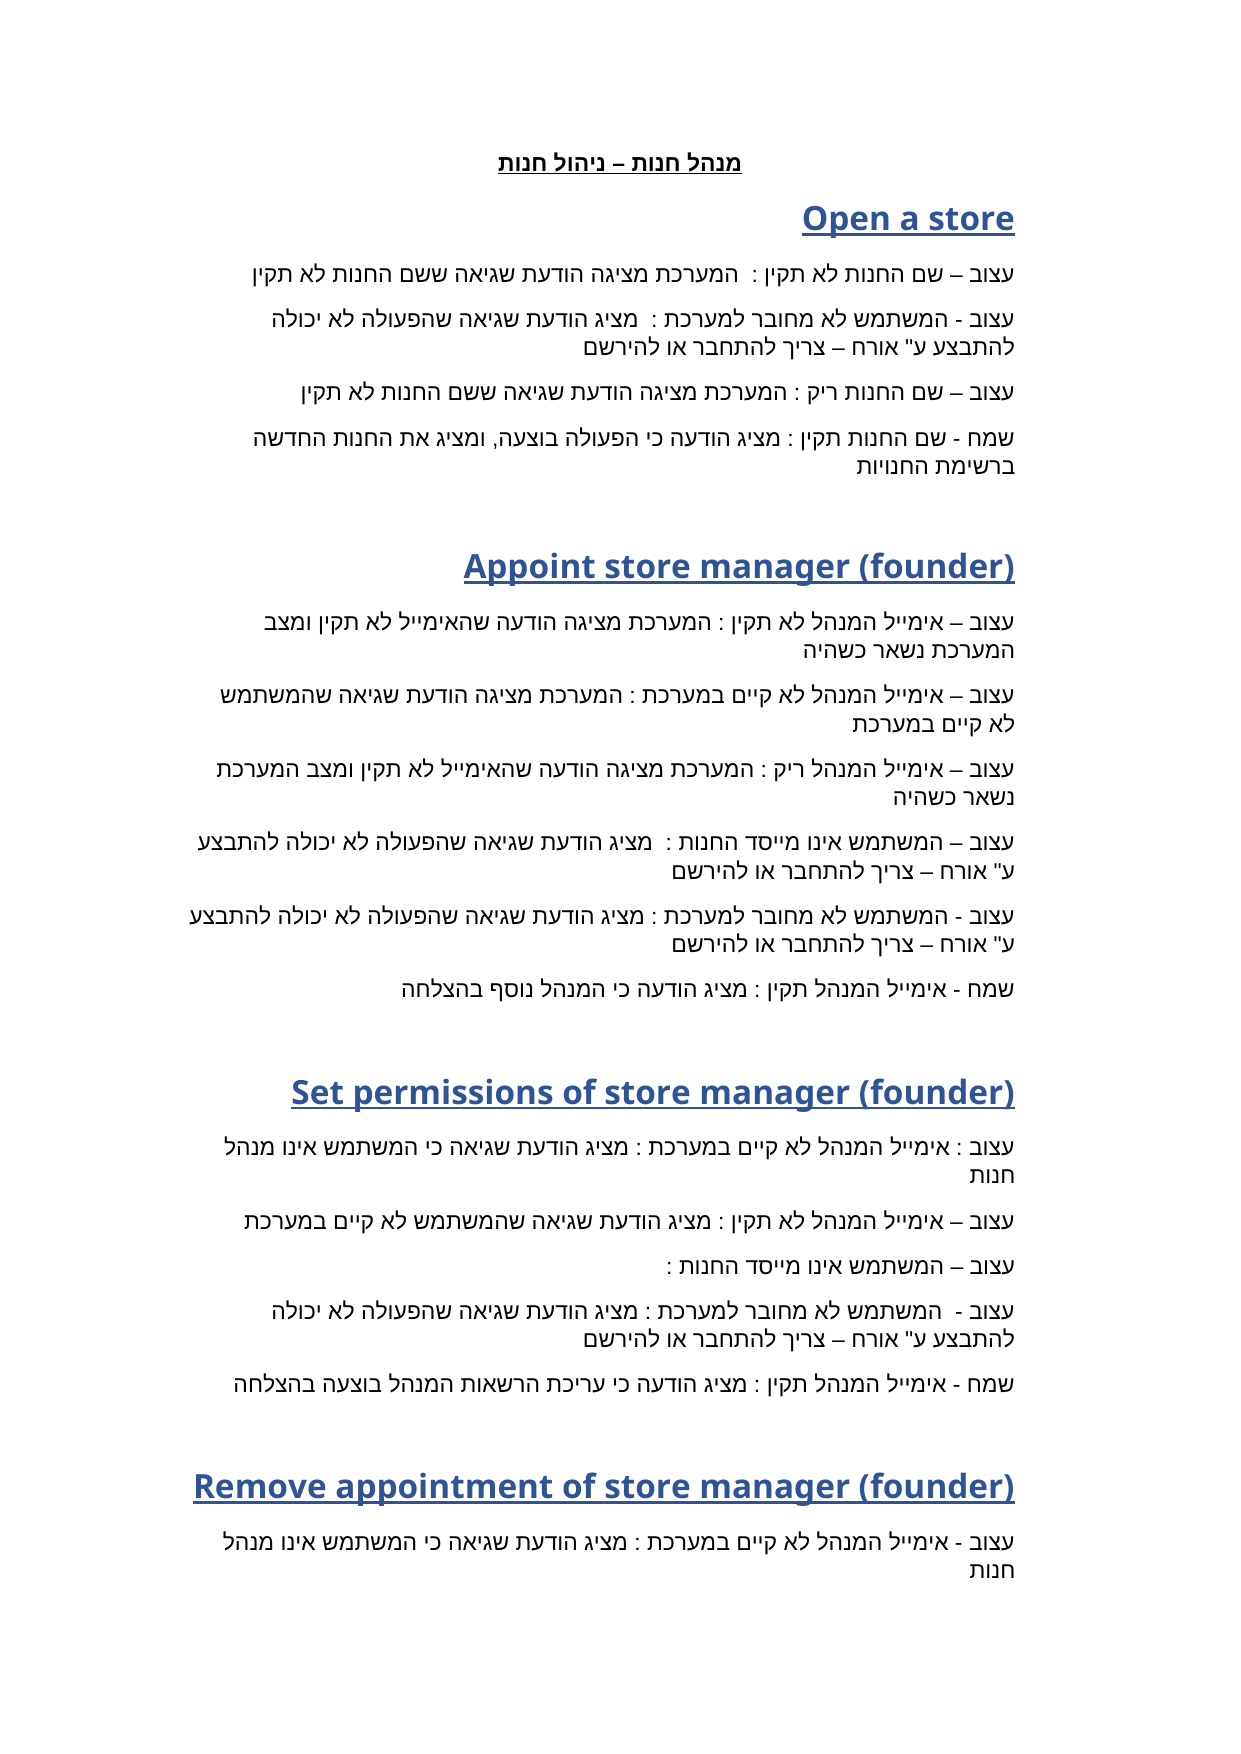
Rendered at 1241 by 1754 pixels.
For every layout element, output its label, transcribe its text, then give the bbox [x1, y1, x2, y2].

text עצוב – אימייל המנהל ריק : המערכת מציגה הודעה שהאימייל לא תקין ומצב המערכת נשאר כשהיה [187, 756, 1015, 811]
text עצוב – המשתמש אינו מייסד החנות : [187, 1253, 1015, 1279]
text שמח - אימייל המנהל תקין : מציג הודעה כי עריכת הרשאות המנהל בוצעה בהצלחה [187, 1371, 1015, 1398]
text עצוב – שם החנות ריק : המערכת מציגה הודעת שגיאה ששם החנות לא תקין [187, 379, 1015, 406]
text עצוב – אימייל המנהל לא תקין : המערכת מציגה הודעה שהאימייל לא תקין ומצב המערכת נשאר כשהיה [187, 609, 1015, 663]
text Open a store [187, 195, 1015, 241]
text עצוב - המשתמש לא מחובר למערכת : מציג הודעת שגיאה שהפעולה לא יכולה להתבצע ע" אורח – צריך להתחבר או להירשם [187, 1298, 1015, 1353]
text שמח - אימייל המנהל תקין : מציג הודעה כי המנהל נוסף בהצלחה [187, 976, 1015, 1003]
text עצוב – המשתמש אינו מייסד החנות : מציג הודעת שגיאה שהפעולה לא יכולה להתבצע ע" אורח – צריך להתחבר או להירשם [187, 829, 1015, 884]
text Appoint store manager (founder) [187, 543, 1015, 588]
text מנהל חנות – ניהול חנות [187, 150, 1053, 176]
text Set permissions of store manager (founder) [187, 1068, 1015, 1114]
text שמח - שם החנות תקין : מציג הודעה כי הפעולה בוצעה, ומציג את החנות החדשה ברשימת החנויות [187, 424, 1015, 479]
text עצוב – שם החנות לא תקין : המערכת מציגה הודעת שגיאה ששם החנות לא תקין [187, 261, 1015, 287]
text עצוב - המשתמש לא מחובר למערכת : מציג הודעת שגיאה שהפעולה לא יכולה להתבצע ע" אורח – צריך להתחבר או להירשם [187, 903, 1015, 958]
text עצוב - אימייל המנהל לא קיים במערכת : מציג הודעת שגיאה כי המשתמש אינו מנהל חנות [187, 1529, 1015, 1584]
text עצוב – אימייל המנהל לא תקין : מציג הודעת שגיאה שהמשתמש לא קיים במערכת [187, 1208, 1015, 1234]
text Remove appointment of store manager (founder) [187, 1463, 1015, 1509]
text עצוב : אימייל המנהל לא קיים במערכת : מציג הודעת שגיאה כי המשתמש אינו מנהל חנות [187, 1134, 1015, 1189]
text עצוב - המשתמש לא מחובר למערכת : מציג הודעת שגיאה שהפעולה לא יכולה להתבצע ע" אורח – צריך להתחבר או להירשם [187, 306, 1015, 361]
text עצוב – אימייל המנהל לא קיים במערכת : המערכת מציגה הודעת שגיאה שהמשתמש לא קיים במערכת [187, 682, 1015, 737]
